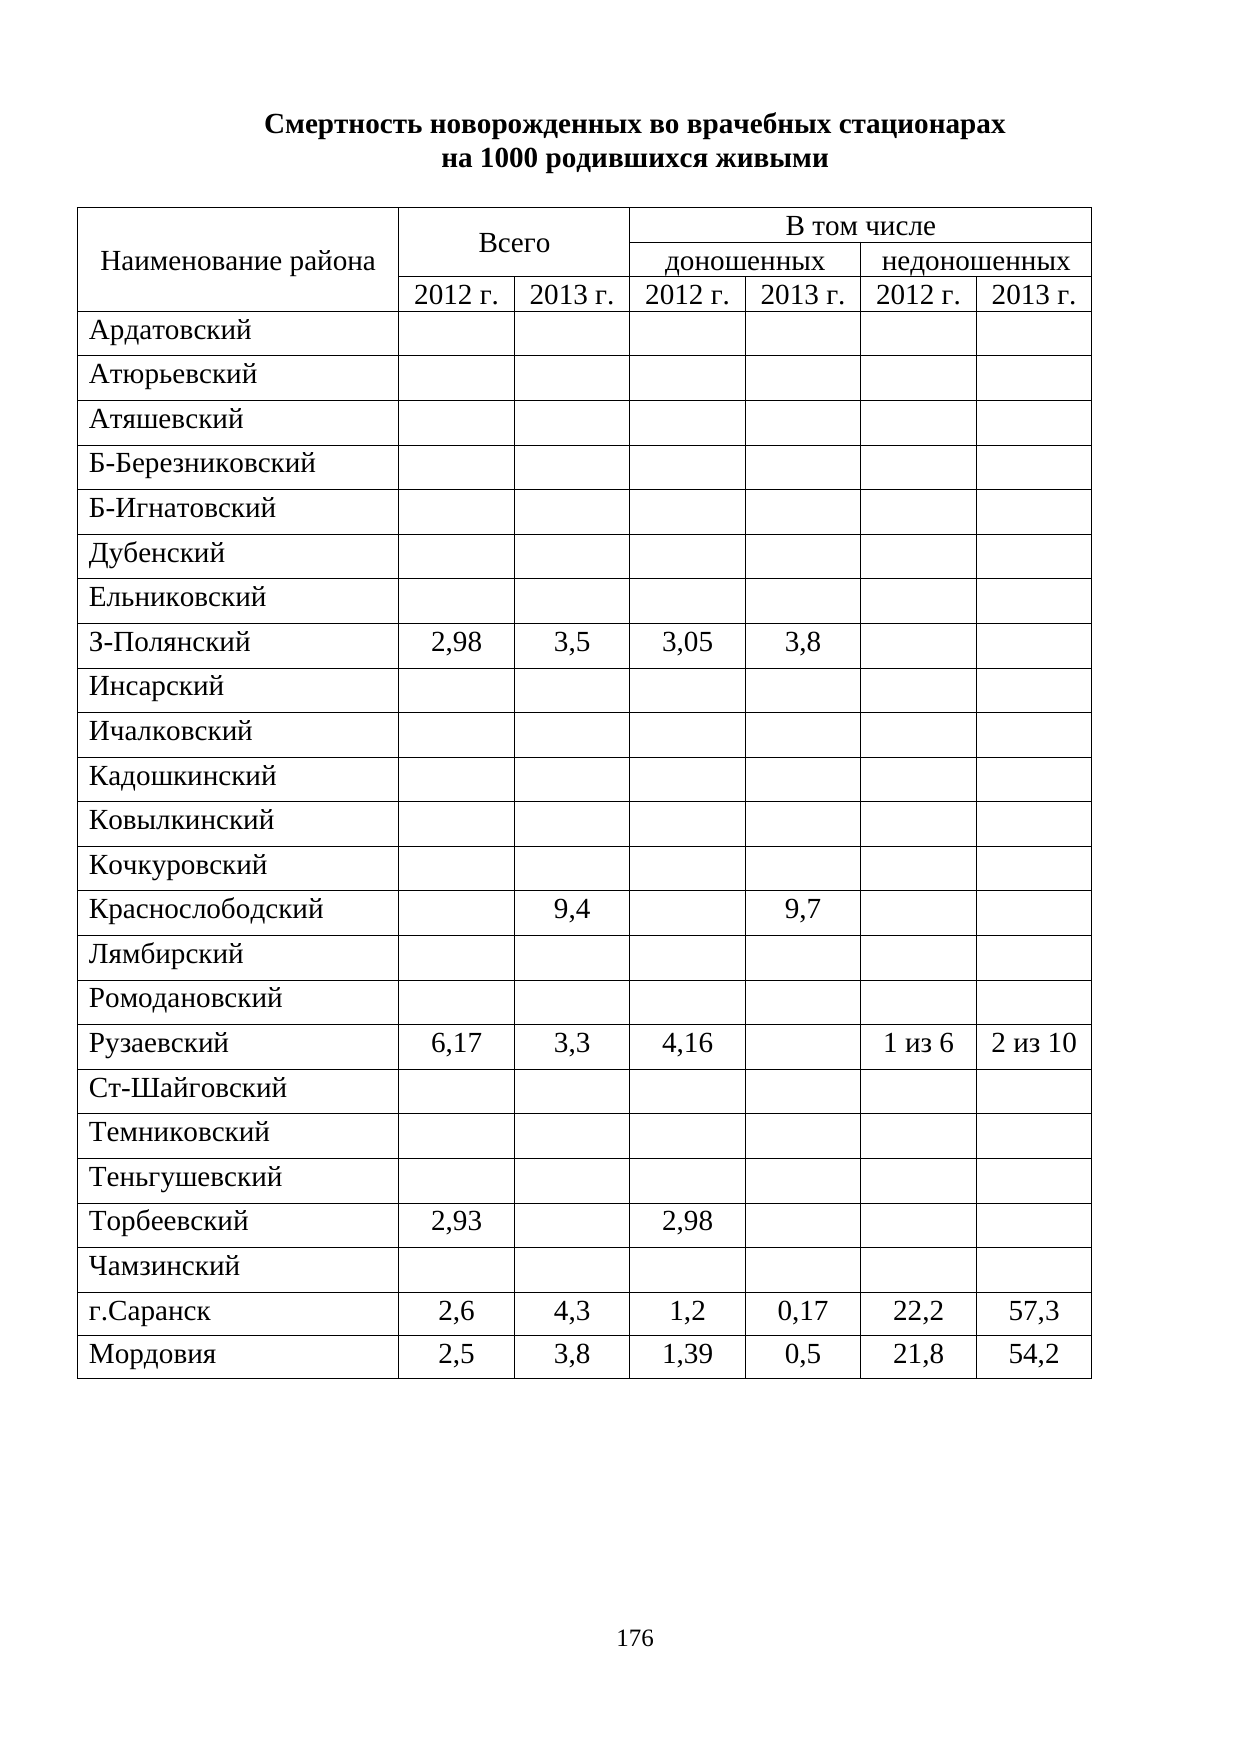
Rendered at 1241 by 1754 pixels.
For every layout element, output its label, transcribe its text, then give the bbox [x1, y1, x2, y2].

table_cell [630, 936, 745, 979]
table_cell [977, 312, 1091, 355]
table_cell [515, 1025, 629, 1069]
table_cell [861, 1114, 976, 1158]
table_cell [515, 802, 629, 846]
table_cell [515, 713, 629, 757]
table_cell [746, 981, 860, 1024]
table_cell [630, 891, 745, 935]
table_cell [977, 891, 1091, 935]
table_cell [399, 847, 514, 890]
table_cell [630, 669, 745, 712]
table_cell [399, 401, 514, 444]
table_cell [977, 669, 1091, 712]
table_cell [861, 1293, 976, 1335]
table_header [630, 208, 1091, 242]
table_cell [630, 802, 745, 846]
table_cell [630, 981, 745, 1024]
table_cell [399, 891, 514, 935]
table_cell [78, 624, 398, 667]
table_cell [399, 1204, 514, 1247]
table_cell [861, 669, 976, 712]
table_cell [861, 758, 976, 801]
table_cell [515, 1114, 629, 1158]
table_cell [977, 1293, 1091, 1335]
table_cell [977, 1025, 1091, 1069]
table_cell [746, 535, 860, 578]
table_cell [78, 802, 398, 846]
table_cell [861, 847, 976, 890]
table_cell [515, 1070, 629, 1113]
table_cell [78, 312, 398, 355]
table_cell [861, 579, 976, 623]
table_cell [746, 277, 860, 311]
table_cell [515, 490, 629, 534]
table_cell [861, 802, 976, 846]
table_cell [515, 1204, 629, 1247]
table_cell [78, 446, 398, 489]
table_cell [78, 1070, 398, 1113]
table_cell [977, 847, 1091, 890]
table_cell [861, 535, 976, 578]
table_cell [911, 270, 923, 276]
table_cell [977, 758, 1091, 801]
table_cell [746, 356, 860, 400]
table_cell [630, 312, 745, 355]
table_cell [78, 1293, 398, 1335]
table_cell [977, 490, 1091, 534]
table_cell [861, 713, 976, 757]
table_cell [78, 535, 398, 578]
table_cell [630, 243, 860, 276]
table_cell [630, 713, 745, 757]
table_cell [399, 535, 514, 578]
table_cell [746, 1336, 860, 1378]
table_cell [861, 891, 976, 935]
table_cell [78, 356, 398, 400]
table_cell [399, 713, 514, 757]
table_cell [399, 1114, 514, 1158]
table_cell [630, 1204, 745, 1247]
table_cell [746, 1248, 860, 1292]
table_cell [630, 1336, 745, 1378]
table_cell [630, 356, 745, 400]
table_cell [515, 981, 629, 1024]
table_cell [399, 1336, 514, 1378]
text на 1000 родившихся живыми [89, 140, 1181, 173]
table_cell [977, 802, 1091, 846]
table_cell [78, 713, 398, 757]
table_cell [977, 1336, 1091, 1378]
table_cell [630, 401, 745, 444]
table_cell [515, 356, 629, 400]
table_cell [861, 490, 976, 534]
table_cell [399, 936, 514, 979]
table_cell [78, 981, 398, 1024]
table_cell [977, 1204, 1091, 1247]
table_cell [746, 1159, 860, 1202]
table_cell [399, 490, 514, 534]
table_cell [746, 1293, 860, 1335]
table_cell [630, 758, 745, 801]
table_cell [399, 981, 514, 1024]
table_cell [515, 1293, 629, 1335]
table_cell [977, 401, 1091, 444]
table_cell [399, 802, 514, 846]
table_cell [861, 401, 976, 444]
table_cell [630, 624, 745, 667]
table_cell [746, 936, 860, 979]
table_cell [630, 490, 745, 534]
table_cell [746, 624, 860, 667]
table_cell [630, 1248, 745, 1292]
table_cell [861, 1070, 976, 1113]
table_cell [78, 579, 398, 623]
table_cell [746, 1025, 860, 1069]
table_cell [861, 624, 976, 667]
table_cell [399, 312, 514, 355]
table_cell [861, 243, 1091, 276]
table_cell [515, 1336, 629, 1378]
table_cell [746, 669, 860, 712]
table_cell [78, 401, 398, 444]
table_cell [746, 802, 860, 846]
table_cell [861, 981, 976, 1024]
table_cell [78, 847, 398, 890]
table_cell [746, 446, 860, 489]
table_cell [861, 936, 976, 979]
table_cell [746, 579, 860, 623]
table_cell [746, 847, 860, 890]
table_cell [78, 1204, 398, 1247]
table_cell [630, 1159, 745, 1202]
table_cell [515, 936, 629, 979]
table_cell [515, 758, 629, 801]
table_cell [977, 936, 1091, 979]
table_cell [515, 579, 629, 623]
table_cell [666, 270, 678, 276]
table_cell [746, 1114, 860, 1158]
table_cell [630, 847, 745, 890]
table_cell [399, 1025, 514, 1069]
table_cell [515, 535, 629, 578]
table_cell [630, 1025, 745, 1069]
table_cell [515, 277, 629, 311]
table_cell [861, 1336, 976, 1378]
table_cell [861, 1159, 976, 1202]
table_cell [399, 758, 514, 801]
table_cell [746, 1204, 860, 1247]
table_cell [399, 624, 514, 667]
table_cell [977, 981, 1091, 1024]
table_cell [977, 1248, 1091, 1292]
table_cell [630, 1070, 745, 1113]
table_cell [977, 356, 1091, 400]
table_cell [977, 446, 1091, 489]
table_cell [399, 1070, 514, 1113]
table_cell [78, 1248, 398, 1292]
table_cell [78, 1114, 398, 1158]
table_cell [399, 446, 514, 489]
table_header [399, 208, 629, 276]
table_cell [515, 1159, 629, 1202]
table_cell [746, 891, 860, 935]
text Смертность новорожденных во врачебных стационарах [89, 106, 1181, 140]
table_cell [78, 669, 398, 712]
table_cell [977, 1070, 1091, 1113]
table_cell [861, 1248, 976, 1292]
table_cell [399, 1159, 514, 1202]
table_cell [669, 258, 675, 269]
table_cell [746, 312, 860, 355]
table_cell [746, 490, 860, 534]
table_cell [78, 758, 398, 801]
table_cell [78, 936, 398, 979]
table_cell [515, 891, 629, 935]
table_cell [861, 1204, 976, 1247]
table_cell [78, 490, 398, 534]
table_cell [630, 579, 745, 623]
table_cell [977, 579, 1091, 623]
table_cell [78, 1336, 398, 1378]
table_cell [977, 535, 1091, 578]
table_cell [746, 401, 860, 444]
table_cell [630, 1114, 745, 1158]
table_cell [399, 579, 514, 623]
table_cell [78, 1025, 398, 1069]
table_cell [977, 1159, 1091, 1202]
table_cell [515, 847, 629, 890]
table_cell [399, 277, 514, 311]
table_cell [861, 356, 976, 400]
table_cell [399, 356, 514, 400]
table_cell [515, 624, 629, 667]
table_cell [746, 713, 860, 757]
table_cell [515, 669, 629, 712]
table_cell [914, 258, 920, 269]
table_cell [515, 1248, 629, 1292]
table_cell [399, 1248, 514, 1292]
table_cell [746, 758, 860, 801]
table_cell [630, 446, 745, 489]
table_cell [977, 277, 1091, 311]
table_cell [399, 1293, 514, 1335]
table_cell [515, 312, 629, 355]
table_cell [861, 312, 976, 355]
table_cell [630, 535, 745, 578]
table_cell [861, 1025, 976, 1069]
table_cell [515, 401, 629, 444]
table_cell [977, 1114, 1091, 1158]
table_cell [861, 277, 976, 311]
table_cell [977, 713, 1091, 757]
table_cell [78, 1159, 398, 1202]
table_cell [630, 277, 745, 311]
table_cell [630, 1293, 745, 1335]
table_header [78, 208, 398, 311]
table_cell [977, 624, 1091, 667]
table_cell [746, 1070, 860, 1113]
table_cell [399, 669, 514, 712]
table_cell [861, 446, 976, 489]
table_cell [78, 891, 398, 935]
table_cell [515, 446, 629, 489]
